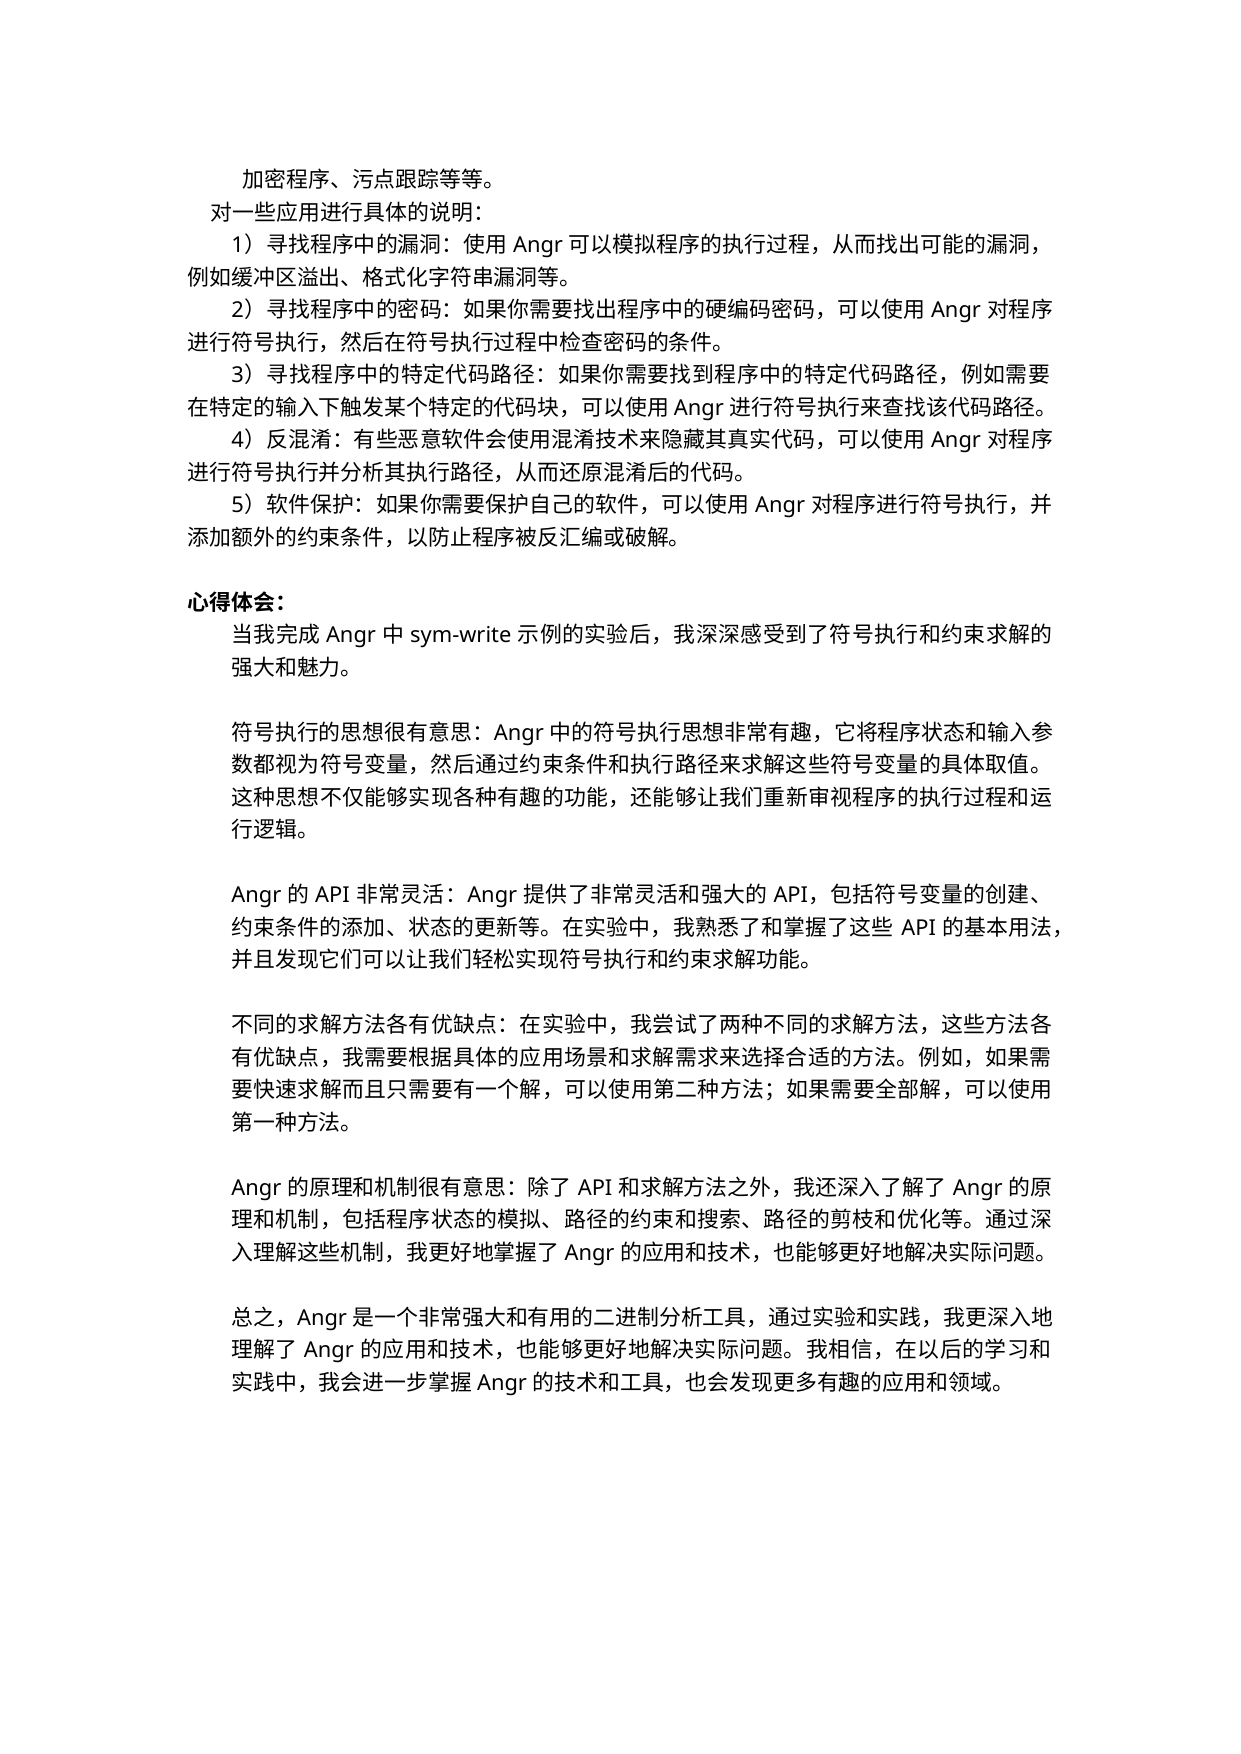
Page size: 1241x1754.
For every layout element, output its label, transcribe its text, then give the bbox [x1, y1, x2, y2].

text 3）寻找程序中的特定代码路径：如果你需要找到程序中的特定代码路径，例如需要在特定的输入下触发某个特定的代码块，可以使用 Angr 进行符号执行来查找该代码路径。 [187, 357, 1053, 422]
text Angr 的原理和机制很有意思：除了 API 和求解方法之外，我还深入了解了 Angr 的原理和机制，包括程序状态的模拟、路径的约束和搜索、路径的剪枝和优化等。通过深入理解这些机制，我更好地掌握了 Angr 的应用和技术，也能够更好地解决实际问题。 [231, 1169, 1053, 1267]
text 当我完成 Angr 中 sym-write 示例的实验后，我深深感受到了符号执行和约束求解的强大和魅力。 [231, 617, 1053, 682]
text 不同的求解方法各有优缺点：在实验中，我尝试了两种不同的求解方法，这些方法各有优缺点，我需要根据具体的应用场景和求解需求来选择合适的方法。例如，如果需要快速求解而且只需要有一个解，可以使用第二种方法；如果需要全部解，可以使用第一种方法。 [231, 1007, 1053, 1137]
text 2）寻找程序中的密码：如果你需要找出程序中的硬编码密码，可以使用 Angr 对程序进行符号执行，然后在符号执行过程中检查密码的条件。 [187, 292, 1053, 357]
text 5）软件保护：如果你需要保护自己的软件，可以使用 Angr 对程序进行符号执行，并添加额外的约束条件，以防止程序被反汇编或破解。 [187, 487, 1053, 552]
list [242, 162, 1053, 194]
text 符号执行的思想很有意思：Angr 中的符号执行思想非常有趣，它将程序状态和输入参数都视为符号变量，然后通过约束条件和执行路径来求解这些符号变量的具体取值。这种思想不仅能够实现各种有趣的功能，还能够让我们重新审视程序的执行过程和运行逻辑。 [231, 714, 1053, 844]
list 对一些应用进行具体的说明： [187, 194, 1053, 227]
text 心得体会： [187, 584, 1053, 617]
text 1）寻找程序中的漏洞：使用 Angr 可以模拟程序的执行过程，从而找出可能的漏洞，例如缓冲区溢出、格式化字符串漏洞等。 [187, 227, 1053, 292]
text 4）反混淆：有些恶意软件会使用混淆技术来隐藏其真实代码，可以使用 Angr 对程序进行符号执行并分析其执行路径，从而还原混淆后的代码。 [187, 422, 1053, 487]
text Angr 的 API 非常灵活：Angr 提供了非常灵活和强大的 API，包括符号变量的创建、约束条件的添加、状态的更新等。在实验中，我熟悉了和掌握了这些 API 的基本用法，并且发现它们可以让我们轻松实现符号执行和约束求解功能。 [231, 877, 1053, 974]
text 总之，Angr 是一个非常强大和有用的二进制分析工具，通过实验和实践，我更深入地理解了 Angr 的应用和技术，也能够更好地解决实际问题。我相信，在以后的学习和实践中，我会进一步掌握 Angr 的技术和工具，也会发现更多有趣的应用和领域。 [231, 1299, 1053, 1397]
